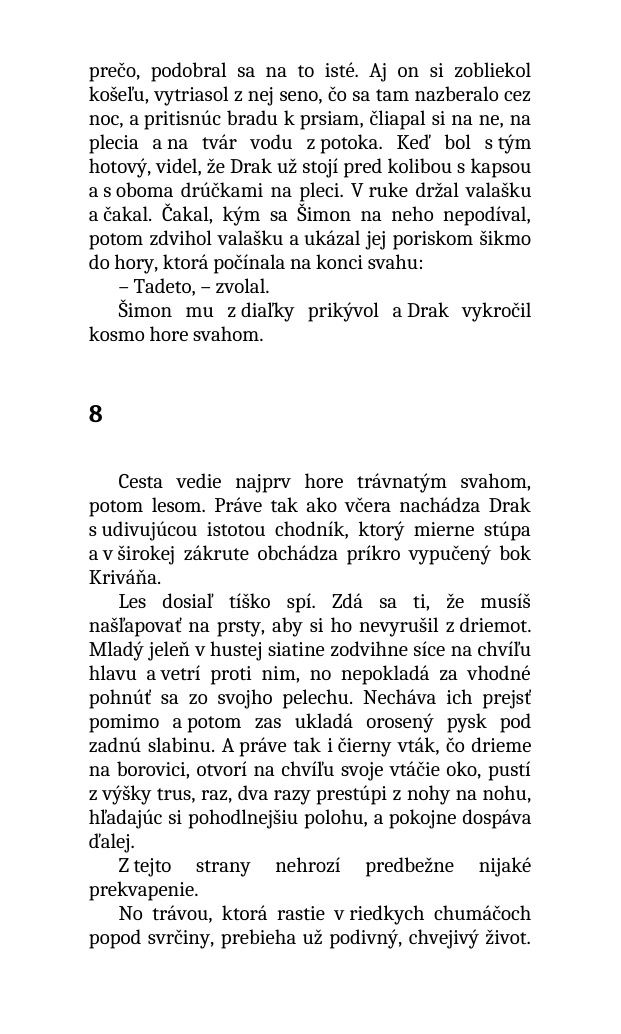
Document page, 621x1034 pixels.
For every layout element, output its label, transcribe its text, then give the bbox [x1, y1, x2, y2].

text – Tadeto, – zvolal. [89, 274, 531, 298]
text Les dosiaľ tíško spí. Zdá sa ti, že musíš našľapovať na prsty, aby si ho nevyrušil z driemot. Mladý jeleň v hustej siatine zodvihne síce na chvíľu hlavu a vetrí proti nim, no nepokladá za vhodné pohnúť sa zo svojho pelechu. Necháva ich prejsť pomimo a potom zas ukladá orosený pysk pod zadnú slabinu. A práve tak i čierny vták, čo drieme na borovici, otvorí na chvíľu svoje vtáčie oko, pustí z výšky trus, raz, dva razy prestúpi z nohy na nohu, hľadajúc si pohodlnejšiu polohu, a pokojne dospáva ďalej. [89, 590, 531, 853]
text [89, 901, 531, 949]
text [89, 59, 531, 274]
text Šimon mu z diaľky prikývol a Drak vykročil kosmo hore svahom. [89, 298, 531, 346]
text Cesta vedie najprv hore trávnatým svahom, potom lesom. Práve tak ako včera nachádza Drak s udivujúcou istotou chodník, ktorý mierne stúpa a v širokej zákrute obchádza príkro vypučený bok Kriváňa. [89, 470, 531, 590]
subtitle 8 [89, 400, 531, 429]
text Z tejto strany nehrozí predbežne nijaké prekvapenie. [89, 853, 531, 901]
